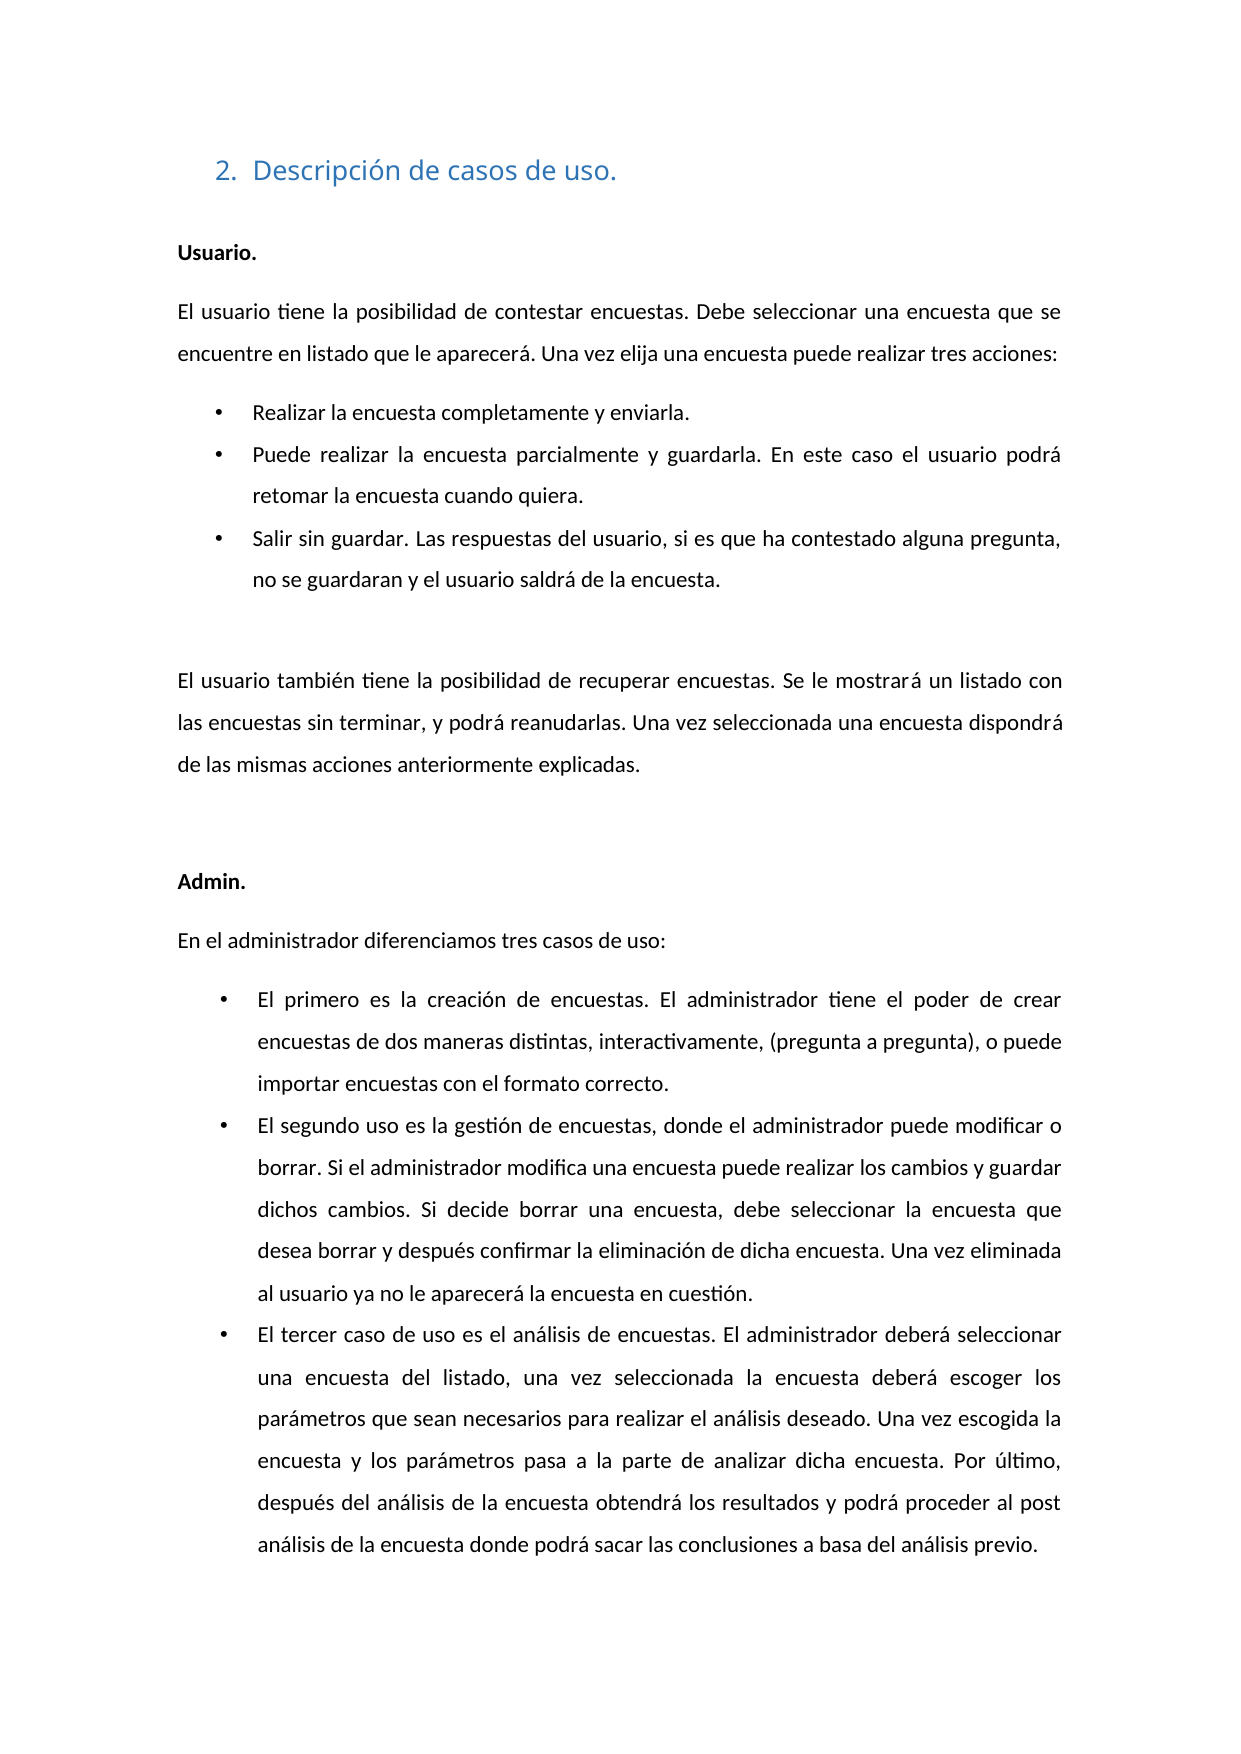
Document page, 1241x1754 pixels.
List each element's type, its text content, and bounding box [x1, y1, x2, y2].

list El segundo uso es la gestión de encuestas, donde el administrador puede modificar o borrar. Si el administrador modifica una encuesta puede realizar los cambios y guardar dichos cambios. Si decide borrar una encuesta, debe seleccionar la encuesta que desea borrar y después confirmar la eliminación de dicha encuesta. Una vez eliminada al usuario ya no le aparecerá la encuesta en cuestión. [220, 1177, 1063, 1373]
text El usuario tiene la posibilidad de contestar encuestas. Debe seleccionar una encuesta que se encuentre en listado que le aparecerá. Una vez elija una encuesta puede realizar tres acciones: [177, 297, 1063, 367]
text Admin. [177, 917, 1063, 946]
list El primero es la creación de encuestas. El administrador tiene el poder de crear encuestas de dos maneras distintas, interactivamente, (pregunta a pregunta), o puede importar encuestas con el formato correcto. [220, 1035, 1063, 1147]
list Salir sin guardar. Las respuestas del usuario, si es que ha contestado alguna pregunta, no se guardaran y el usuario saldrá de la encuesta. [215, 557, 1063, 627]
subtitle Descripción de casos de uso. [215, 152, 1063, 189]
text Usuario. [177, 238, 1063, 266]
list Realizar la encuesta completamente y enviarla. [215, 398, 1063, 426]
list Puede realizar la encuesta parcialmente y guardarla. En este caso el usuario podrá retomar la encuesta cuando quiera. [215, 456, 1063, 526]
text El usuario también tiene la posibilidad de recuperar encuestas. Se le mostrará un listado con las encuestas sin terminar, y podrá reanudarlas. Una vez seleccionada una encuesta dispondrá de las mismas acciones anteriormente explicadas. [177, 716, 1063, 828]
text En el administrador diferenciamos tres casos de uso: [177, 976, 1063, 1004]
